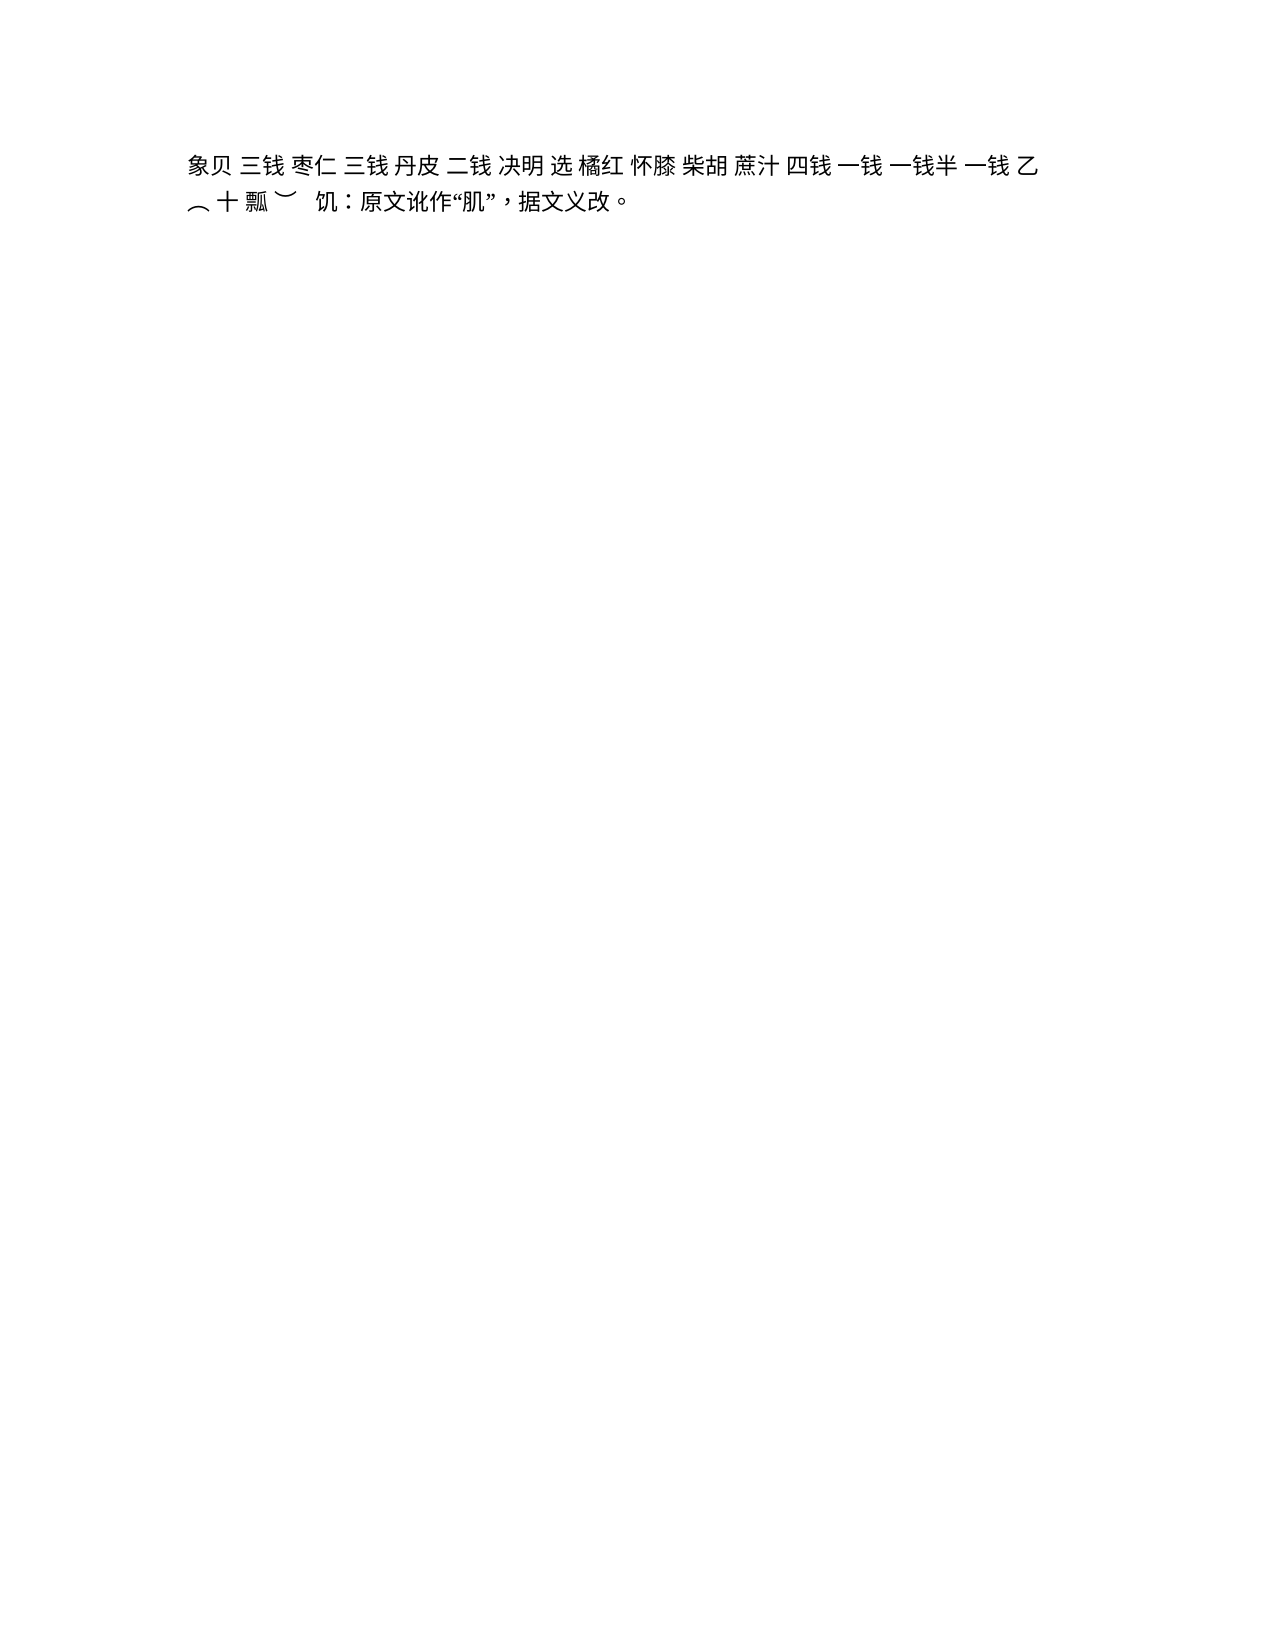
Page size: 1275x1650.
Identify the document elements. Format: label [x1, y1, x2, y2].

text [187, 150, 1087, 217]
